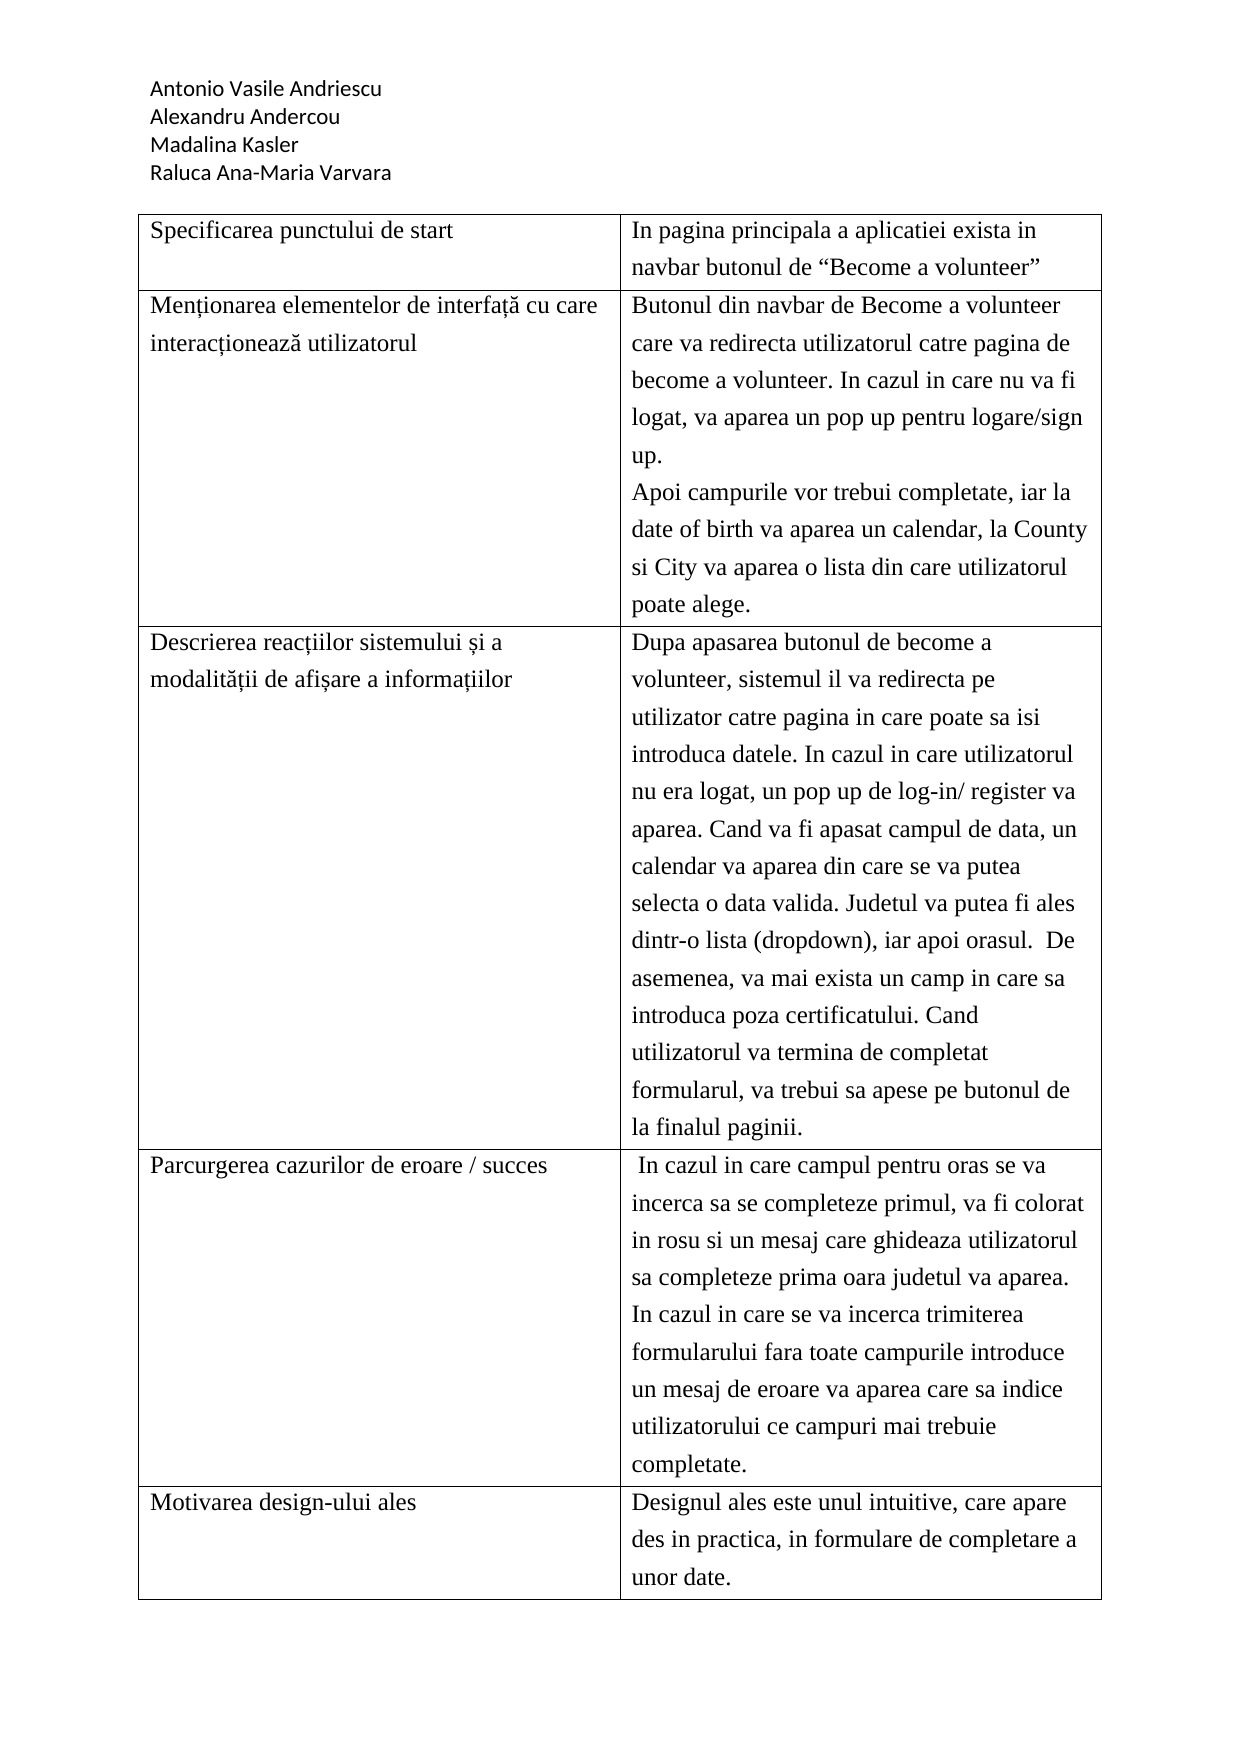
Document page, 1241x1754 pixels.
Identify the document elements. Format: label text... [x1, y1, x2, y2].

table_cell Designul ales este unul intuitive, care apare des in practica, in formulare de completare a unor date. [621, 1487, 1101, 1599]
table_cell Motivarea design-ului ales [139, 1487, 620, 1599]
table_header Specificarea punctului de start [139, 215, 620, 289]
table_cell Menționarea elementelor de interfață cu care interacționează utilizatorul [139, 291, 620, 626]
table_cell Dupa apasarea butonul de become a volunteer, sistemul il va redirecta pe utilizator catre pagina in care poate sa isi introduca datele. In cazul in care utilizatorul nu era logat, un pop up de log-in/ register va aparea. Cand va fi apasat campul de data, un calendar va aparea din care se va putea selecta o data valida. Judetul va putea fi ales dintr-o lista (dropdown), iar apoi orasul. De asemenea, va mai exista un camp in care sa introduca poza certificatului. Cand utilizatorul va termina de completat formularul, va trebui sa apese pe butonul de la finalul paginii. [621, 627, 1101, 1149]
table_cell Butonul din navbar de Become a volunteer care va redirecta utilizatorul catre pagina de become a volunteer. In cazul in care nu va fi logat, va aparea un pop up pentru logare/sign up. Apoi campurile vor trebui completate, iar la date of birth va aparea un calendar, la County si City va aparea o lista din care utilizatorul poate alege. [621, 291, 1101, 626]
table_cell In cazul in care campul pentru oras se va incerca sa se completeze primul, va fi colorat in rosu si un mesaj care ghideaza utilizatorul sa completeze prima oara judetul va aparea. In cazul in care se va incerca trimiterea formularului fara toate campurile introduce un mesaj de eroare va aparea care sa indice utilizatorului ce campuri mai trebuie completate. [621, 1150, 1101, 1486]
table_cell Parcurgerea cazurilor de eroare / succes [139, 1150, 620, 1486]
table_header In pagina principala a aplicatiei exista in navbar butonul de “Become a volunteer” [621, 215, 1101, 289]
table_cell Descrierea reacțiilor sistemului și a modalității de afișare a informațiilor [139, 627, 620, 1149]
